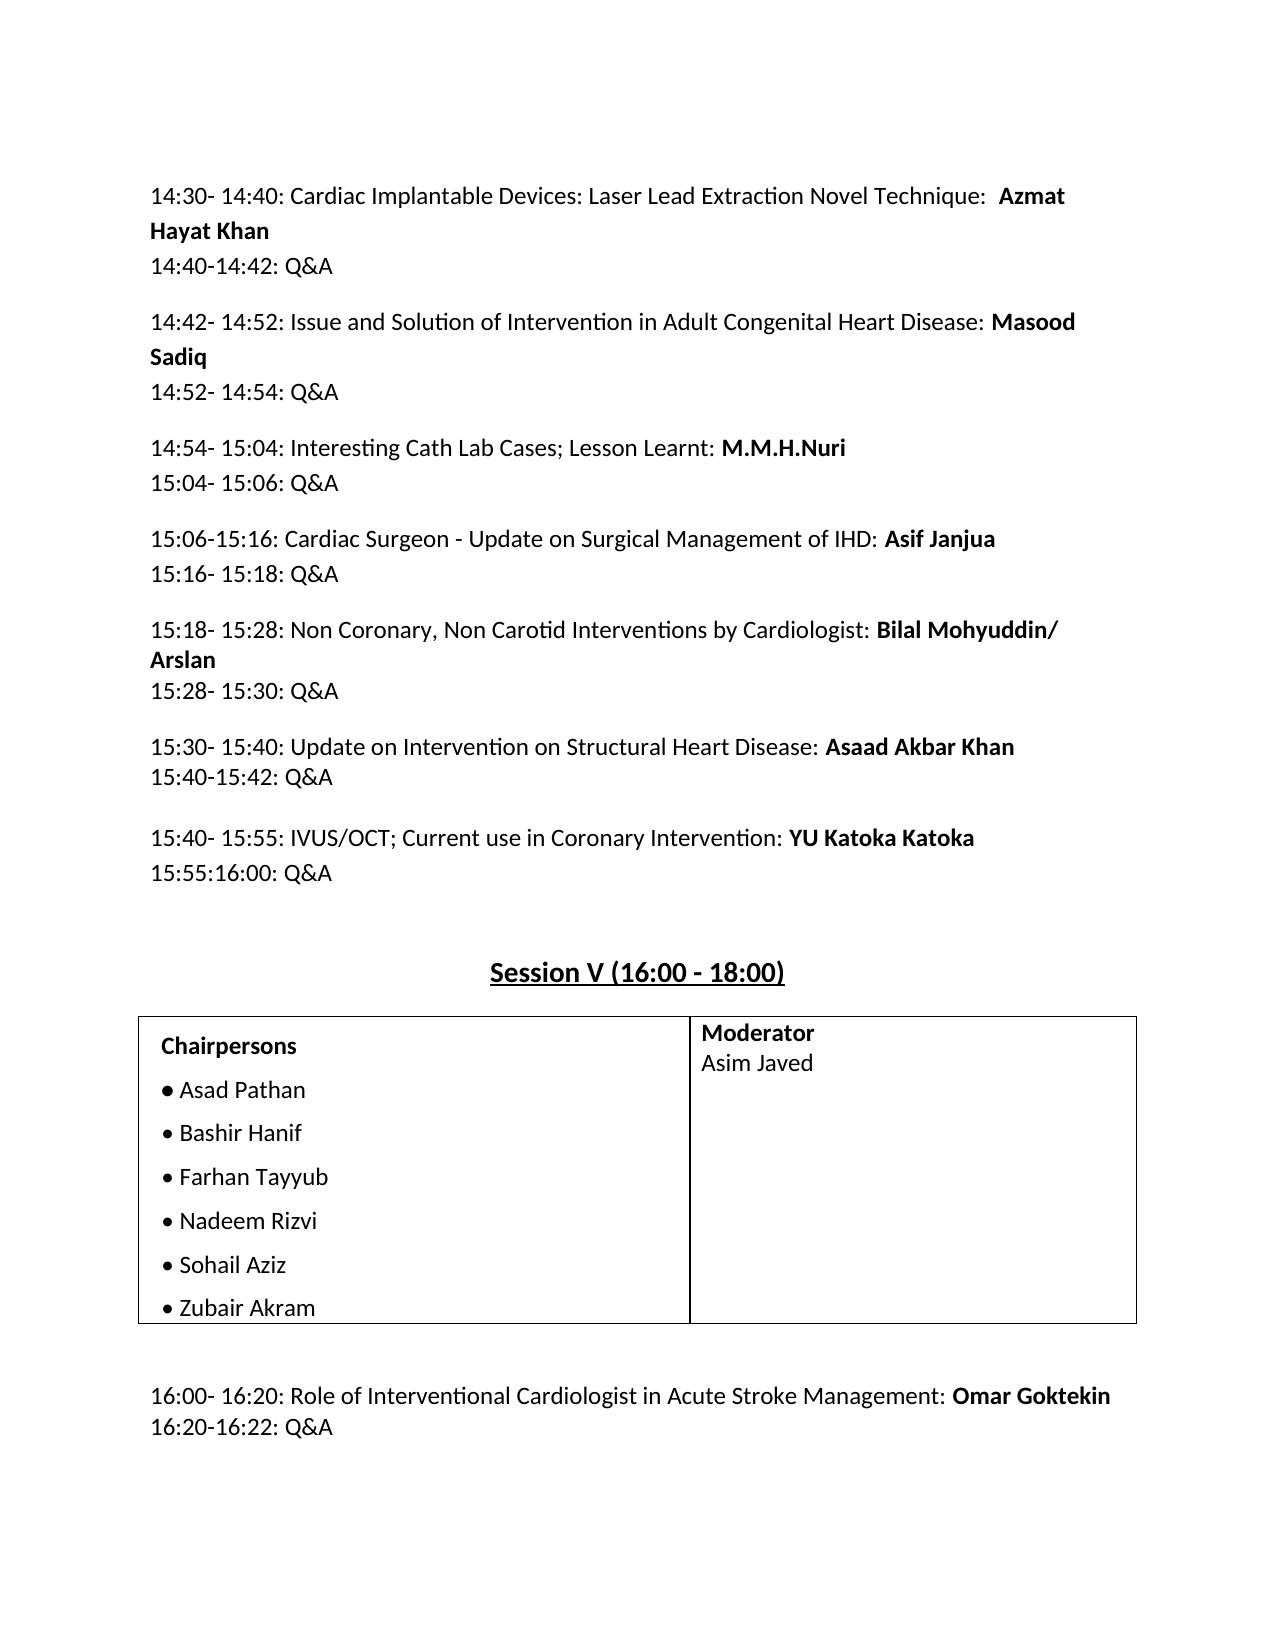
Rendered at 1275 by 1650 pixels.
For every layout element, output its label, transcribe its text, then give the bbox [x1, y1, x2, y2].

text 15:06-15:16: Cardiac Surgeon - Update on Surgical Management of IHD: Asif Janjua 15:16- 15:18: Q&A [150, 523, 1125, 588]
text 15:28- 15:30: Q&A [150, 675, 1125, 705]
text 14:54- 15:04: Interesting Cath Lab Cases; Lesson Learnt: M.M.H.Nuri 15:04- 15:06: Q&A [150, 432, 1125, 498]
text 15:40- 15:55: IVUS/OCT; Current use in Coronary Intervention: YU Katoka Katoka 15:55:16:00: Q&A [150, 822, 1125, 888]
table_header Moderator Asim Javed [691, 1017, 1136, 1323]
text 16:00- 16:20: Role of Interventional Cardiologist in Acute Stroke Management: Omar Goktekin 16:20-16:22: Q&A [150, 1380, 1125, 1441]
text 14:42- 14:52: Issue and Solution of Intervention in Adult Congenital Heart Disease: Masood Sadiq 14:52- 14:54: Q&A [150, 306, 1125, 407]
text 15:18- 15:28: Non Coronary, Non Carotid Interventions by Cardiologist: Bilal Mohyuddin/ Arslan [150, 614, 1125, 675]
text Session V (16:00 - 18:00) [150, 913, 1125, 990]
text 14:30- 14:40: Cardiac Implantable Devices: Laser Lead Extraction Novel Technique: Azmat Hayat Khan 14:40-14:42: Q&A [150, 181, 1125, 281]
text 15:30- 15:40: Update on Intervention on Structural Heart Disease: Asaad Akbar Khan 15:40-15:42: Q&A [150, 731, 1125, 792]
table_header [139, 1017, 689, 1323]
